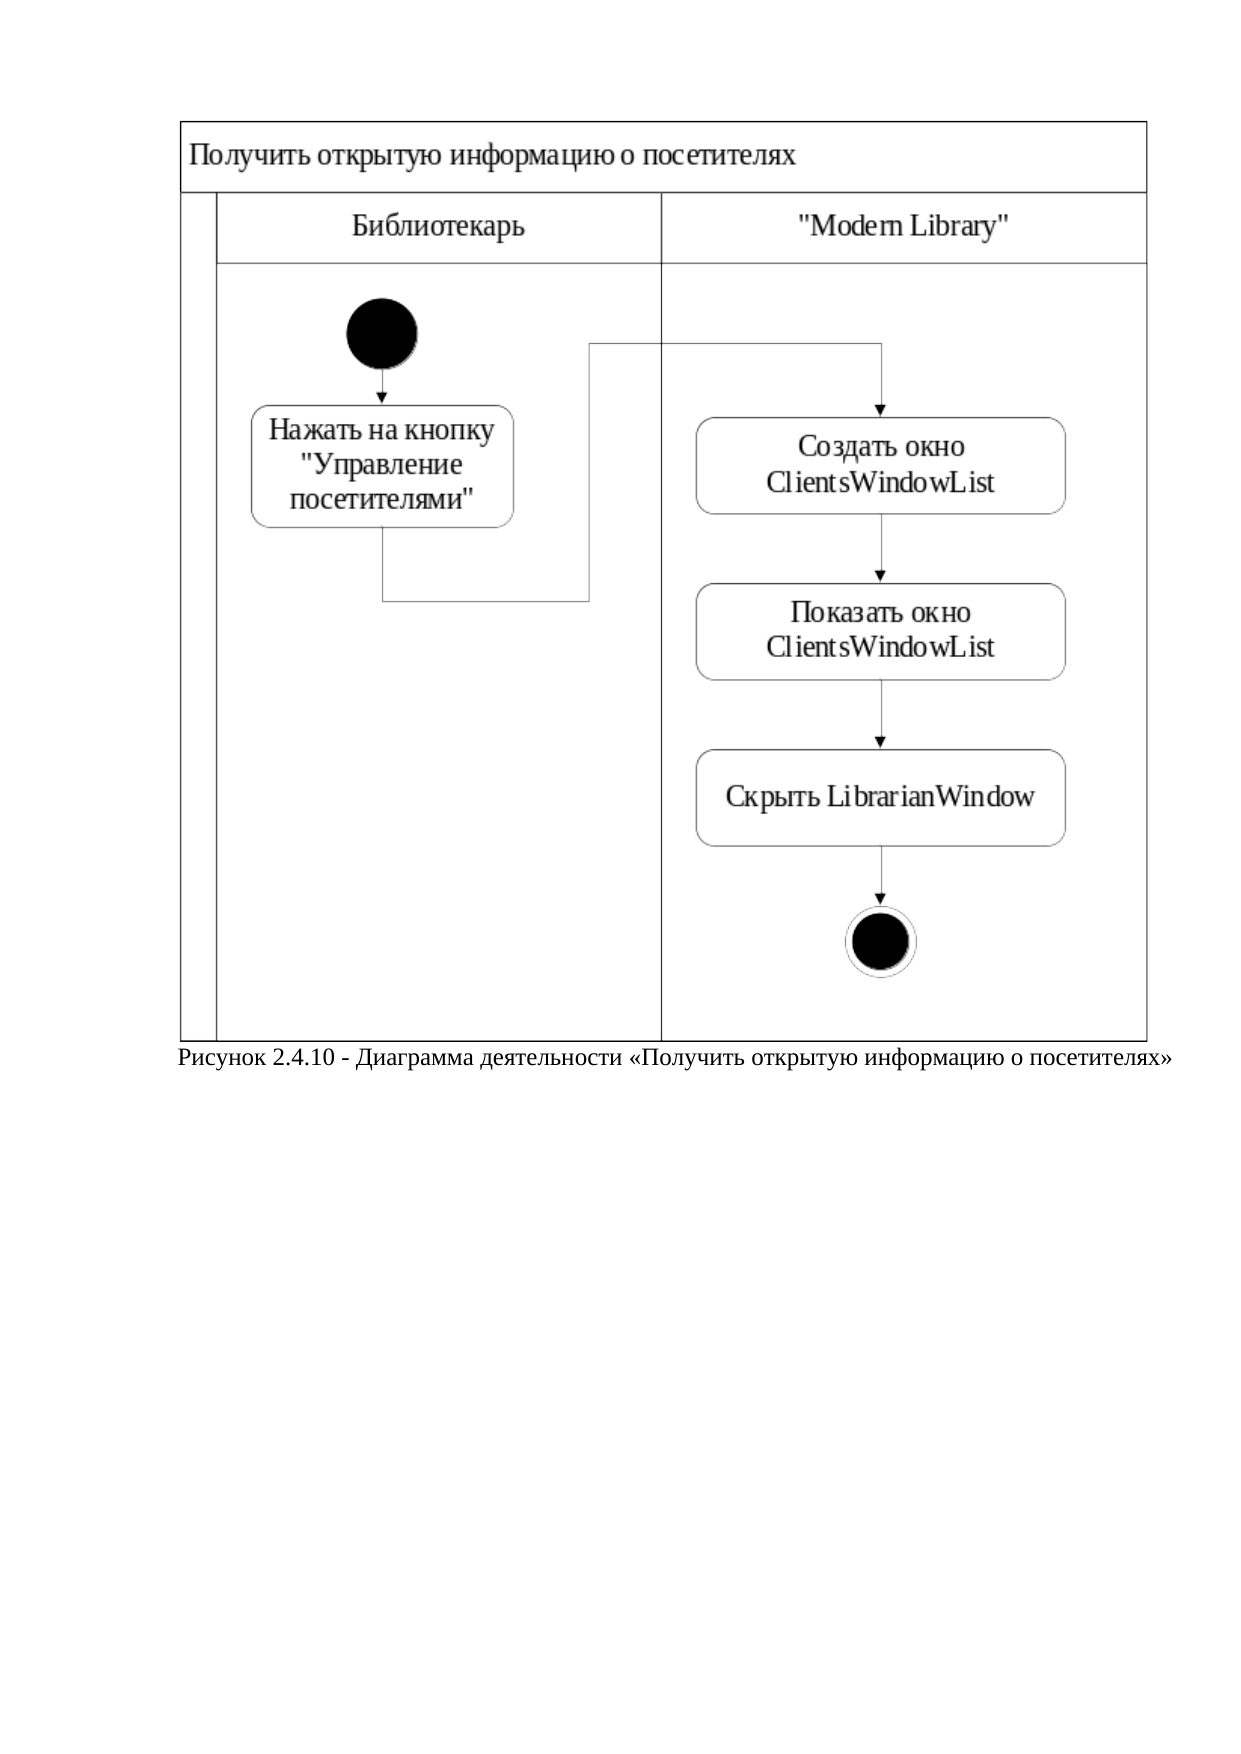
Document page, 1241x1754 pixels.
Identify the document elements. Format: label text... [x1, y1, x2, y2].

text Рисунок 2.4.10 - Диаграмма деятельности «Получить открытую информацию о посетителях» [177, 1042, 1181, 1070]
